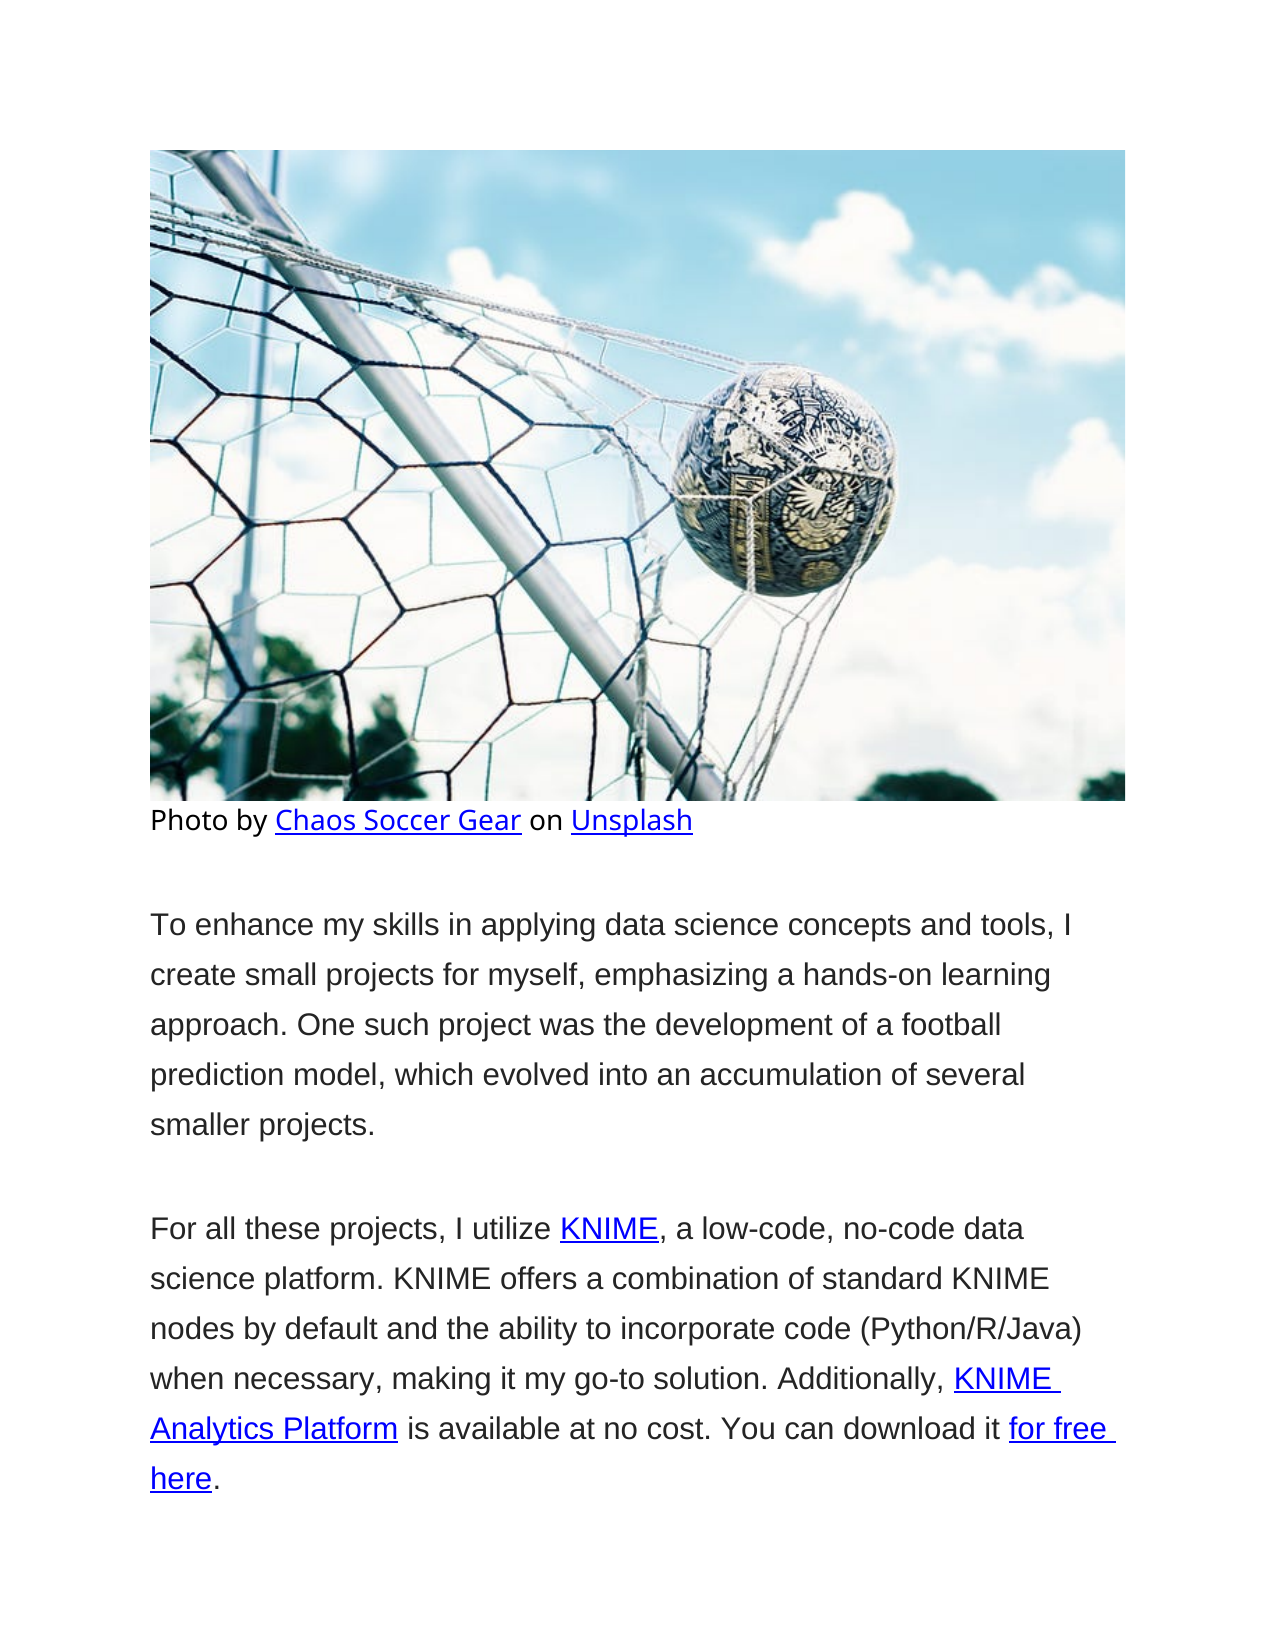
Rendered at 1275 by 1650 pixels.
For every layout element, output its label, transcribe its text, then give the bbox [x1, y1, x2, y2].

text For all these projects, I utilize KNIME, a low-code, no-code data science platform. KNIME offers a combination of standard KNIME nodes by default and the ability to incorporate code (Python/R/Java) when necessary, making it my go-to solution. Additionally, KNIME Analytics Platform is available at no cost. You can download it for free here. [150, 1196, 1125, 1496]
text Photo by Chaos Soccer Gear on Unsplash [150, 801, 1125, 839]
picture [150, 150, 1125, 801]
text To enhance my skills in applying data science concepts and tools, I create small projects for myself, emphasizing a hands-on learning approach. One such project was the development of a football prediction model, which evolved into an accumulation of several smaller projects. [150, 892, 1125, 1142]
